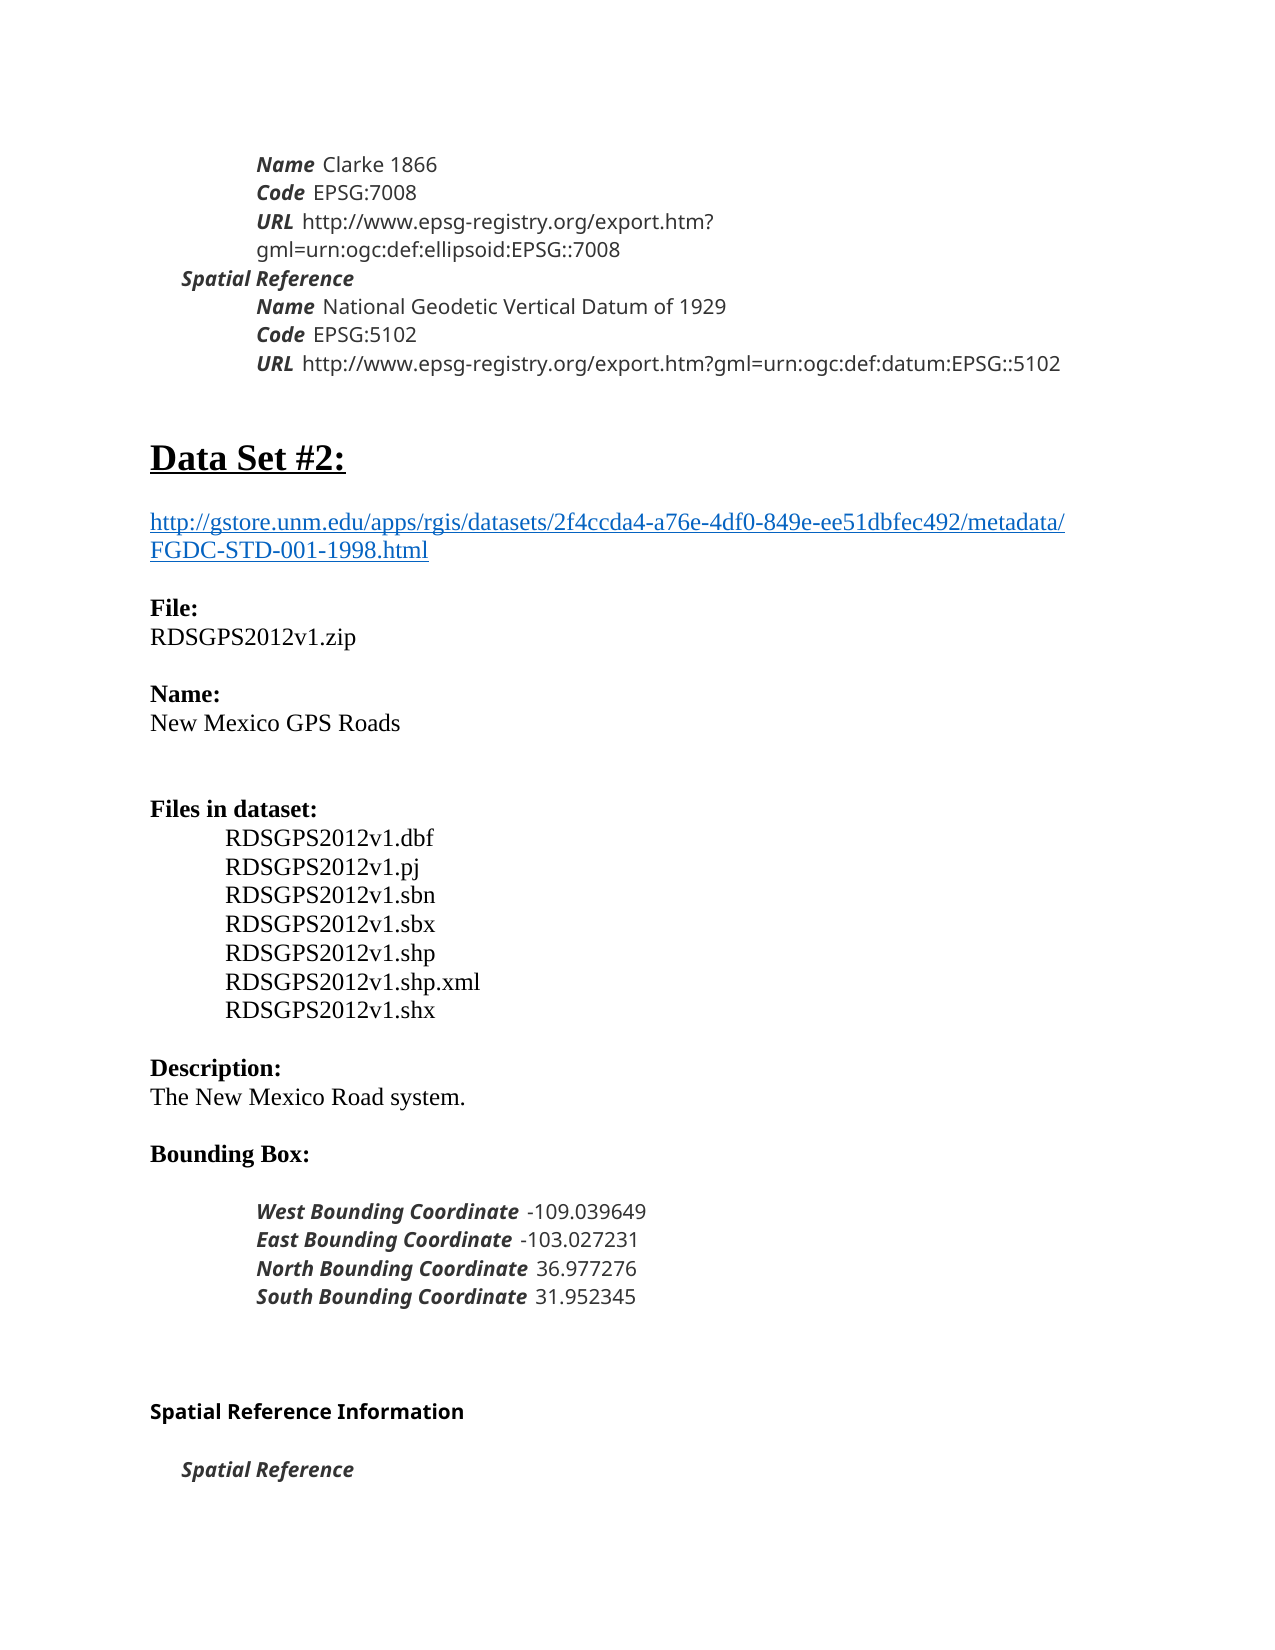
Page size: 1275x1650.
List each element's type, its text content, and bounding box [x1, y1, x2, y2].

text South Bounding Coordinate 31.952345 [256, 1282, 1094, 1311]
text URL http://www.epsg-registry.org/export.htm?gml=urn:ogc:def:datum:EPSG::5102 [256, 349, 1062, 377]
text RDSGPS2012v1.zip [150, 622, 1125, 651]
text http://gstore.unm.edu/apps/rgis/datasets/2f4ccda4-a76e-4df0-849e-ee51dbfec492/metadata/FGDC-STD-001-1998.html [150, 507, 1125, 564]
text RDSGPS2012v1.pj [225, 852, 1125, 881]
text Name National Geodetic Vertical Datum of 1929 [256, 292, 1062, 321]
text Code EPSG:7008 [256, 178, 1062, 207]
text East Bounding Coordinate -103.027231 [256, 1225, 1094, 1254]
text Description: [150, 1053, 1125, 1082]
text Files in dataset: [150, 794, 1125, 823]
text RDSGPS2012v1.shp.xml [225, 967, 1125, 996]
text Spatial Reference Information [150, 1397, 1125, 1426]
text Spatial Reference [181, 1455, 1094, 1483]
text RDSGPS2012v1.sbn [225, 881, 1125, 909]
text Data Set #2: [150, 435, 1125, 478]
text URL http://www.epsg-registry.org/export.htm?gml=urn:ogc:def:ellipsoid:EPSG::7008 [256, 207, 1062, 264]
text RDSGPS2012v1.shp [225, 938, 1125, 967]
text New Mexico GPS Roads [150, 708, 1125, 737]
text RDSGPS2012v1.shx [225, 996, 1125, 1024]
text Code EPSG:5102 [256, 321, 1062, 349]
text The New Mexico Road system. [150, 1082, 1125, 1111]
text West Bounding Coordinate -109.039649 [256, 1197, 1094, 1225]
text North Bounding Coordinate 36.977276 [256, 1254, 1094, 1282]
text Spatial Reference [181, 264, 1094, 292]
text Bounding Box: [150, 1139, 1125, 1168]
text RDSGPS2012v1.sbx [225, 909, 1125, 938]
text Name Clarke 1866 [256, 150, 1062, 178]
text RDSGPS2012v1.dbf [225, 823, 1125, 852]
text Name: [150, 679, 1125, 708]
text File: [150, 593, 1125, 622]
